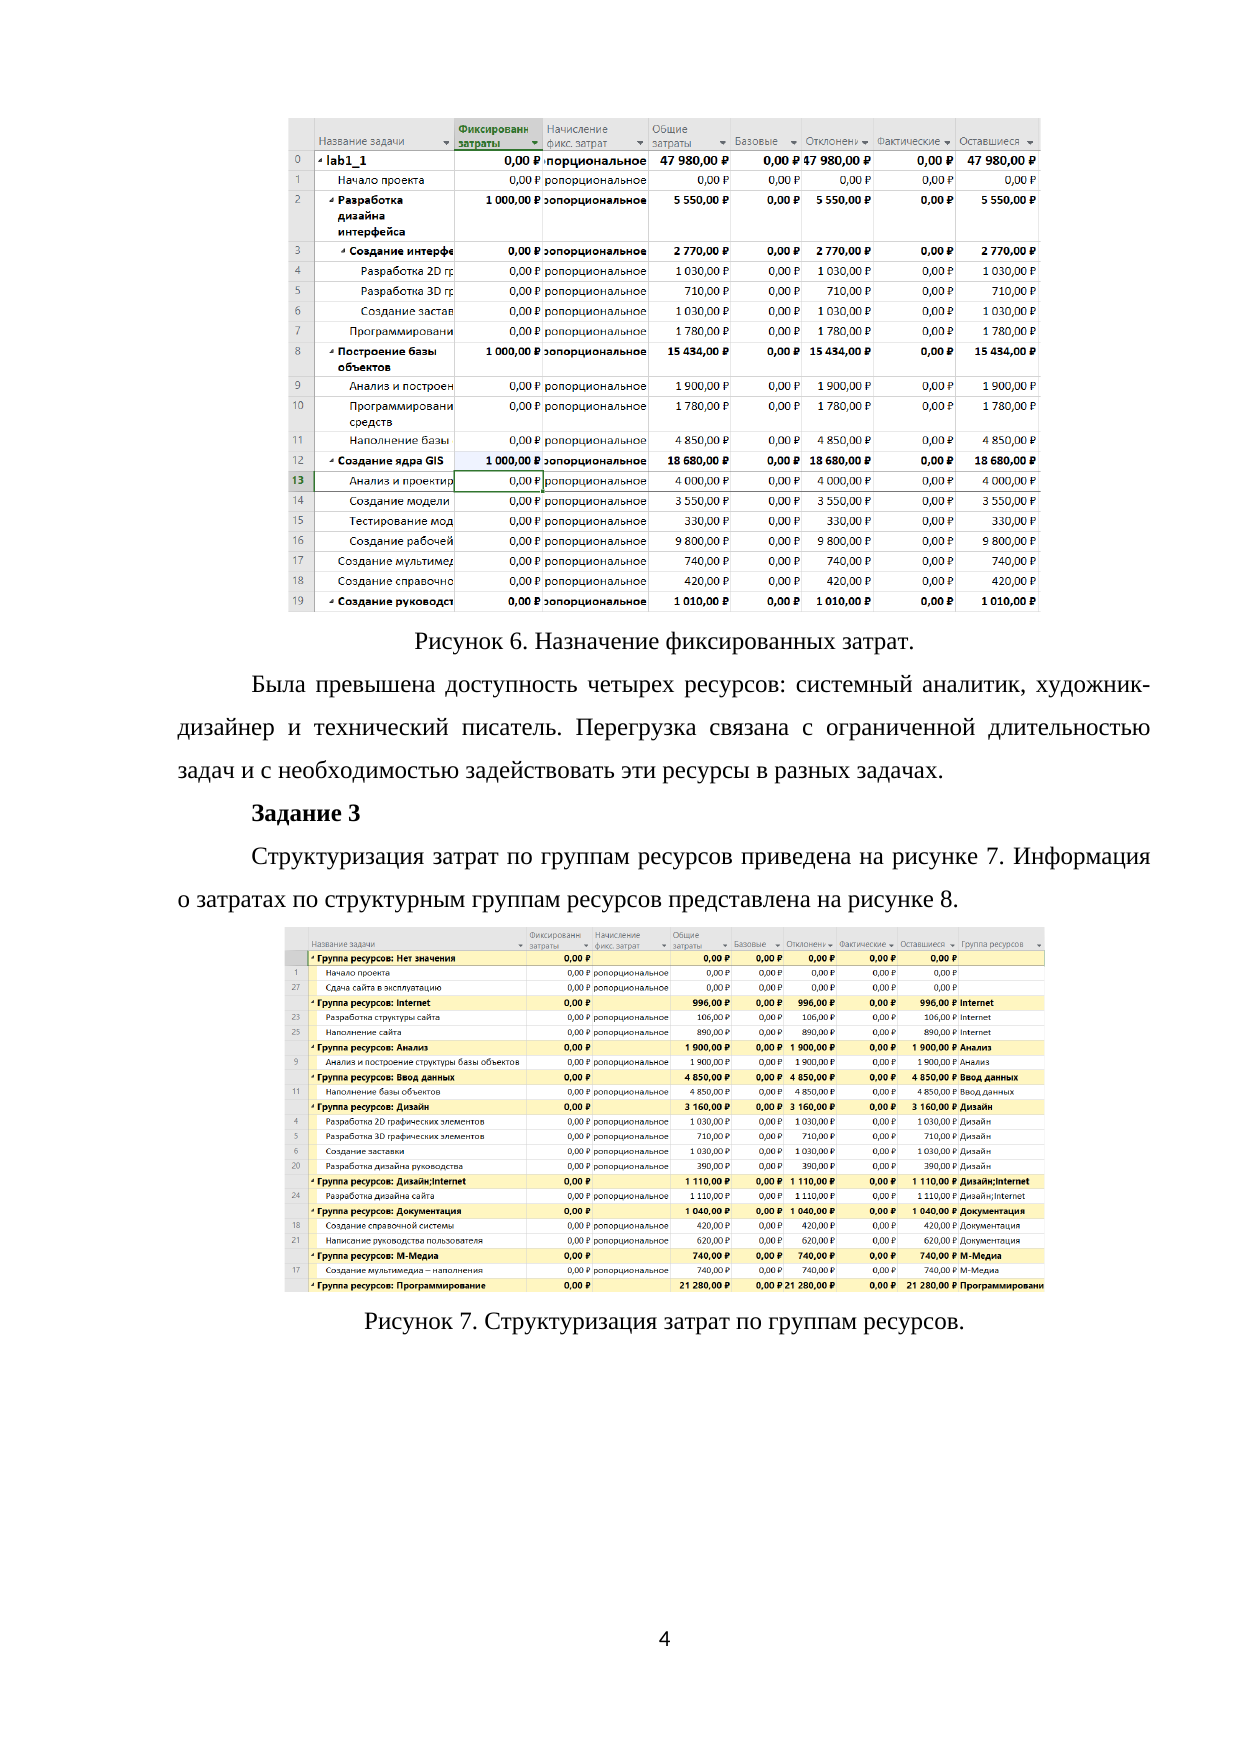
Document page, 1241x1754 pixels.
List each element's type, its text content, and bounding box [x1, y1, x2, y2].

text Структуризация затрат по группам ресурсов приведена на рисунке 7. Информация о затратах по структурным группам ресурсов представлена на рисунке 8. [177, 841, 1152, 913]
picture [288, 118, 1041, 612]
text Рисунок 7. Структуризация затрат по группам ресурсов. [177, 1306, 1152, 1334]
text Задание 3 [177, 798, 1152, 827]
text Была превышена доступность четырех ресурсов: системный аналитик, художник-дизайнер и технический писатель. Перегрузка связана с ограниченной длительностью задач и с необходимостью задействовать эти ресурсы в разных задачах. [177, 669, 1152, 784]
picture [284, 927, 1045, 1292]
text Рисунок 6. Назначение фиксированных затрат. [177, 626, 1152, 654]
